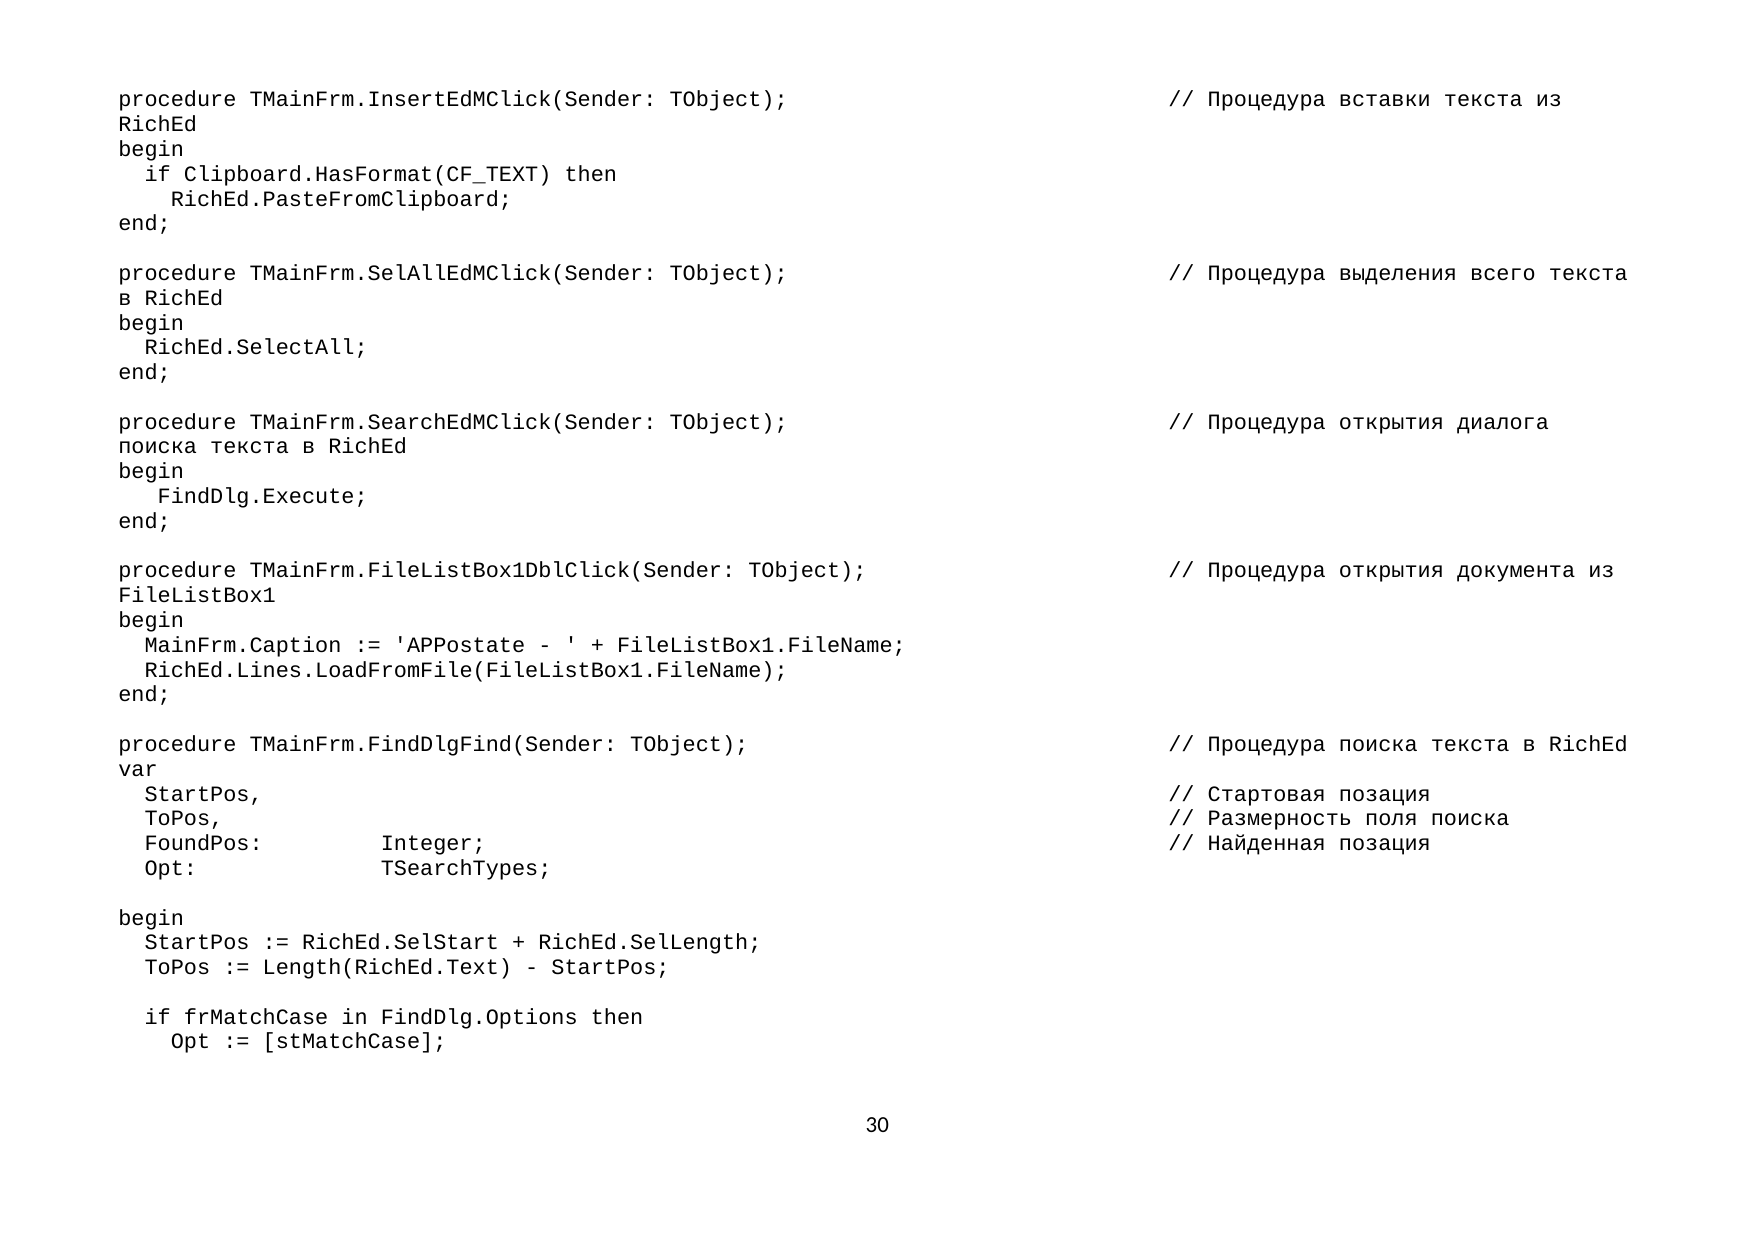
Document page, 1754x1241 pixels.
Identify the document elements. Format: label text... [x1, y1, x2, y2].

text FoundPos: Integer; // Найденная позация [118, 832, 1636, 857]
text Opt: TSearchTypes; [118, 857, 1636, 882]
text ToPos, // Размерность поля поиска [118, 808, 1636, 832]
text ToPos := Length(RichEd.Text) - StartPos; [118, 956, 1636, 981]
text procedure TMainFrm.SearchEdMClick(Sender: TObject); // Процедура открытия диалога поиска текста в RichEd [118, 411, 1636, 461]
text FindDlg.Execute; [118, 485, 1636, 510]
text RichEd.PasteFromClipboard; [118, 188, 1636, 213]
text end; [118, 684, 1636, 708]
text procedure TMainFrm.SelAllEdMClick(Sender: TObject); // Процедура выделения всего текста в RichEd [118, 262, 1636, 312]
text end; [118, 213, 1636, 237]
text procedure TMainFrm.FindDlgFind(Sender: TObject); // Процедура поиска текста в RichEd [118, 733, 1636, 758]
text begin [118, 312, 1636, 337]
text RichEd.Lines.LoadFromFile(FileListBox1.FileName); [118, 659, 1636, 684]
text Opt := [stMatchCase]; [118, 1031, 1636, 1056]
text RichEd.SelectAll; [118, 337, 1636, 361]
text var [118, 758, 1636, 783]
text if frMatchCase in FindDlg.Options then [118, 1006, 1636, 1031]
text begin [118, 461, 1636, 485]
text begin [118, 907, 1636, 932]
text StartPos := RichEd.SelStart + RichEd.SelLength; [118, 932, 1636, 956]
text begin [118, 138, 1636, 163]
text procedure TMainFrm.FileListBox1DblClick(Sender: TObject); // Процедура открытия документа из FileListBox1 [118, 560, 1636, 609]
text end; [118, 510, 1636, 535]
text procedure TMainFrm.InsertEdMClick(Sender: TObject); // Процедура вставки текста из RichEd [118, 89, 1636, 138]
text MainFrm.Caption := 'APPostate - ' + FileListBox1.FileName; [118, 634, 1636, 659]
text begin [118, 609, 1636, 634]
text if Clipboard.HasFormat(CF_TEXT) then [118, 163, 1636, 188]
text StartPos, // Стартовая позация [118, 783, 1636, 808]
text end; [118, 361, 1636, 386]
